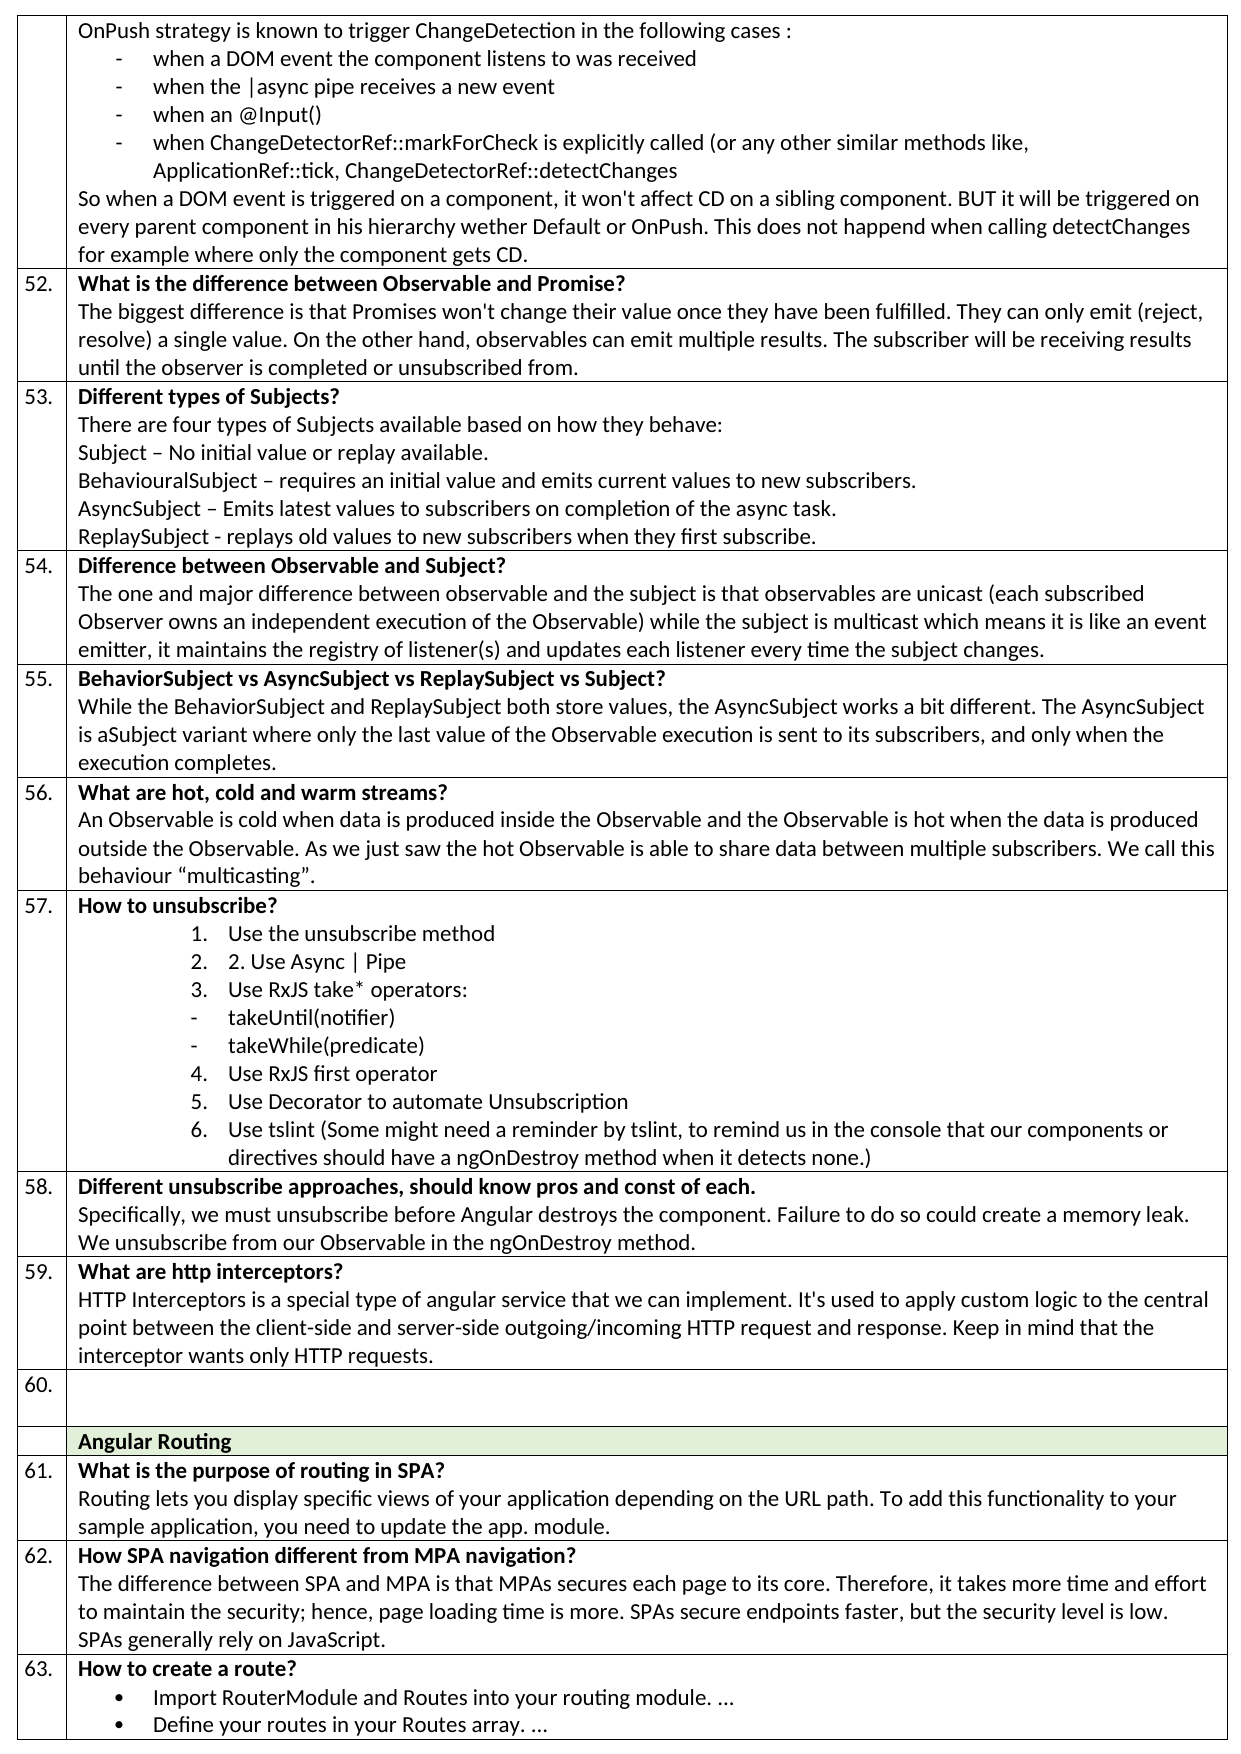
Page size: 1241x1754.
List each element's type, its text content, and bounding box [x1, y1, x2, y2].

table_cell [18, 382, 66, 550]
table_cell [18, 665, 66, 777]
table_cell What is the difference between Observable and Promise? The biggest difference is that Promises won't change their value once they have been fulfilled. They can only emit (reject, resolve) a single value. On the other hand, observables can emit multiple results. The subscriber will be receiving results until the observer is completed or unsubscribed from. [67, 269, 1227, 381]
table_cell [18, 1172, 66, 1256]
table_cell [18, 1427, 66, 1455]
table_cell [18, 1257, 66, 1369]
table_cell What are http interceptors? HTTP Interceptors is a special type of angular service that we can implement. It's used to apply custom logic to the central point between the client-side and server-side outgoing/incoming HTTP request and response. Keep in mind that the interceptor wants only HTTP requests. [67, 1257, 1227, 1369]
table_cell What are hot, cold and warm streams? An Observable is cold when data is produced inside the Observable and the Observable is hot when the data is produced outside the Observable. As we just saw the hot Observable is able to share data between multiple subscribers. We call this behaviour “multicasting”. [67, 778, 1227, 890]
table_cell Different types of Subjects? There are four types of Subjects available based on how they behave: Subject – No initial value or replay available. BehaviouralSubject – requires an initial value and emits current values to new subscribers. AsyncSubject – Emits latest values to subscribers on completion of the async task. ReplaySubject - replays old values to new subscribers when they first subscribe. [67, 382, 1227, 550]
table_cell Different unsubscribe approaches, should know pros and const of each. Specifically, we must unsubscribe before Angular destroys the component. Failure to do so could create a memory leak. We unsubscribe from our Observable in the ngOnDestroy method. [67, 1172, 1227, 1256]
table_cell [18, 1370, 66, 1426]
table_cell [67, 1370, 1227, 1426]
table_cell [18, 778, 66, 890]
table_cell How to unsubscribe? Use the unsubscribe method 2. Use Async | Pipe Use RxJS take* operators: takeUntil(notifier) takeWhile(predicate) Use RxJS first operator Use Decorator to automate Unsubscription Use tslint (Some might need a reminder by tslint, to remind us in the console that our components or directives should have a ngOnDestroy method when it detects none.) [67, 891, 1227, 1171]
table_cell [18, 1456, 66, 1540]
table_cell [18, 1541, 66, 1653]
table_cell What is the purpose of routing in SPA? Routing lets you display specific views of your application depending on the URL path. To add this functionality to your sample application, you need to update the app. module. [67, 1456, 1227, 1540]
table_cell [18, 551, 66, 663]
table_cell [67, 16, 1227, 268]
table_cell [18, 1655, 66, 1739]
table_cell How SPA navigation different from MPA navigation? The difference between SPA and MPA is that MPAs secures each page to its core. Therefore, it takes more time and effort to maintain the security; hence, page loading time is more. SPAs secure endpoints faster, but the security level is low. SPAs generally rely on JavaScript. [67, 1541, 1227, 1653]
table_cell Angular Routing [67, 1427, 1227, 1455]
table_cell [18, 269, 66, 381]
table_cell [18, 891, 66, 1171]
table_cell Difference between Observable and Subject? The one and major difference between observable and the subject is that observables are unicast (each subscribed Observer owns an independent execution of the Observable) while the subject is multicast which means it is like an event emitter, it maintains the registry of listener(s) and updates each listener every time the subject changes. [67, 551, 1227, 663]
table_cell BehaviorSubject vs AsyncSubject vs ReplaySubject vs Subject? While the BehaviorSubject and ReplaySubject both store values, the AsyncSubject works a bit different. The AsyncSubject is aSubject variant where only the last value of the Observable execution is sent to its subscribers, and only when the execution completes. [67, 665, 1227, 777]
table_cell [67, 1655, 1227, 1739]
table_cell [18, 16, 66, 268]
